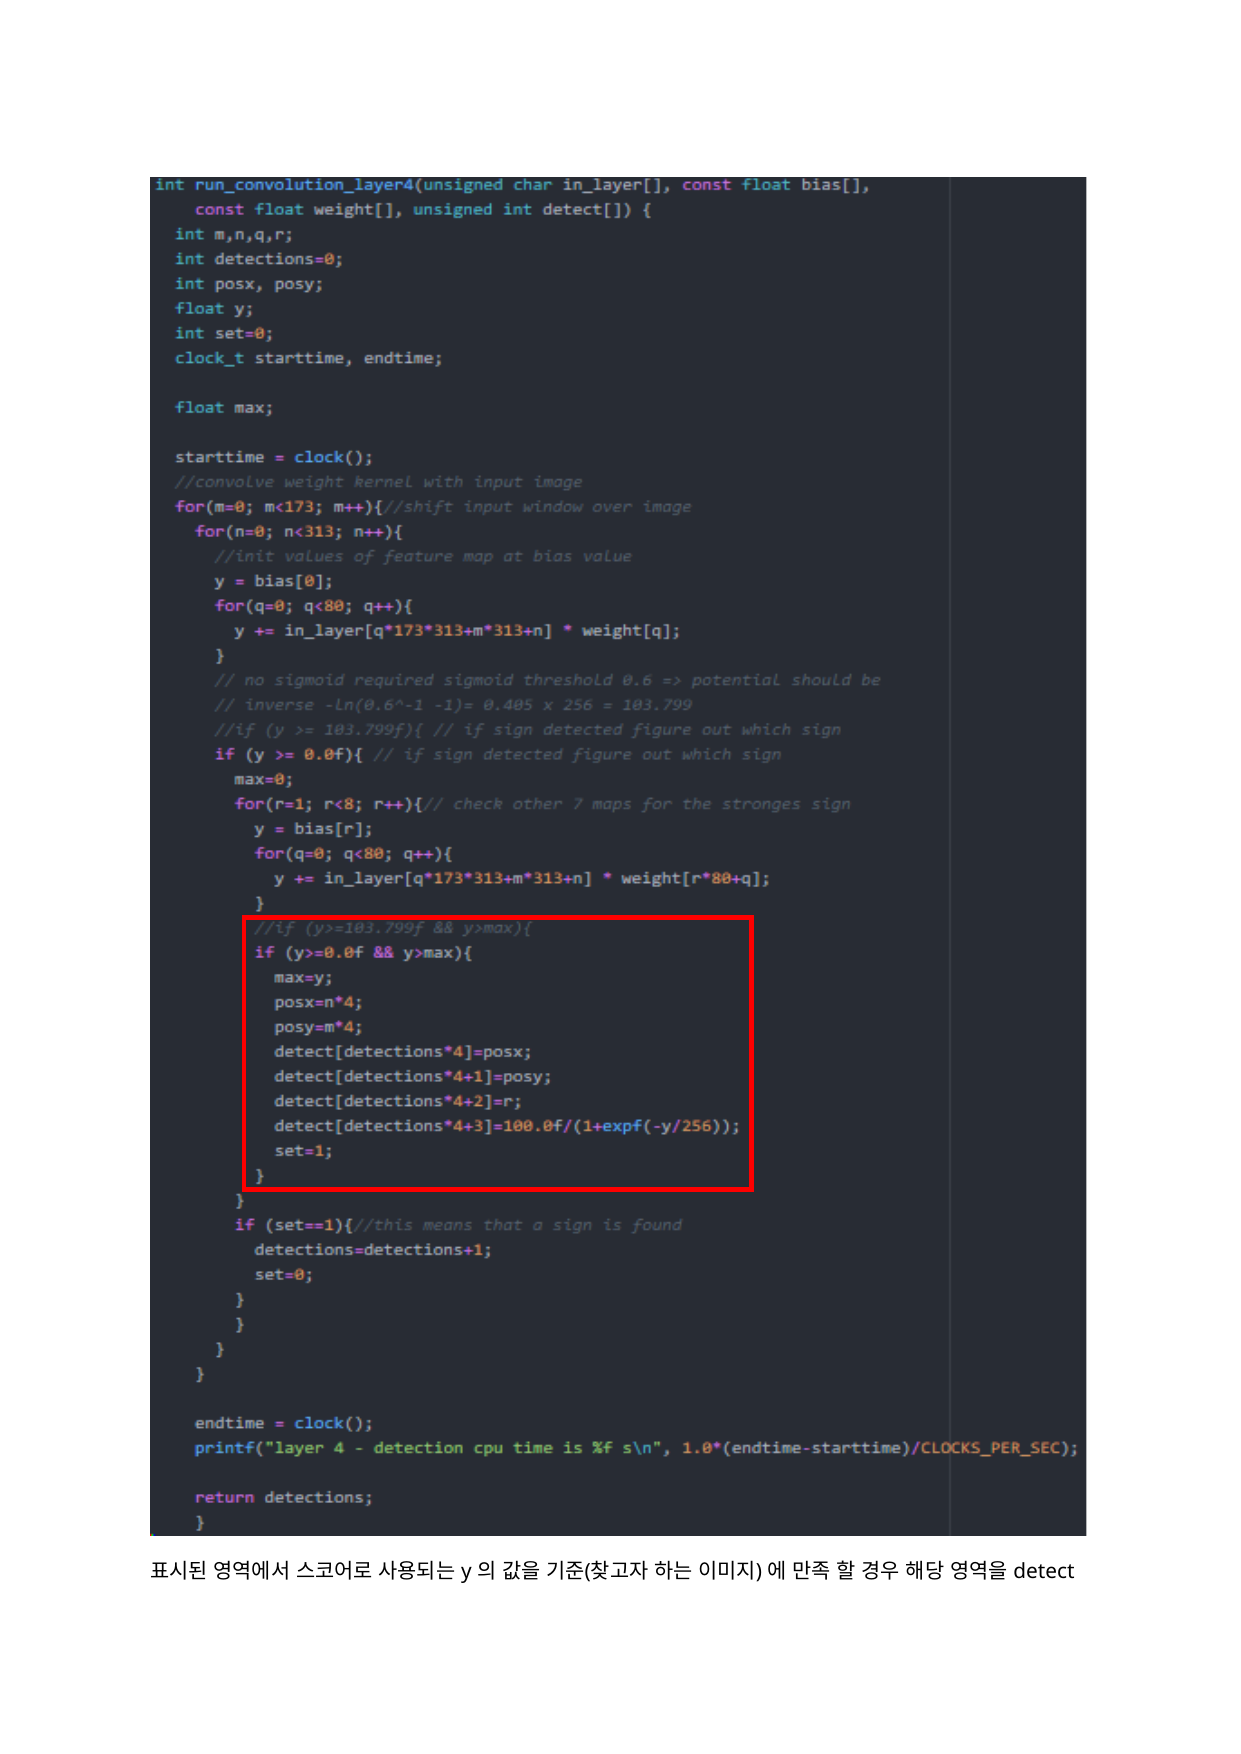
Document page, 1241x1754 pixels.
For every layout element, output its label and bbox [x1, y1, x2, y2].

text [150, 1555, 1090, 1585]
picture [150, 177, 1087, 1536]
